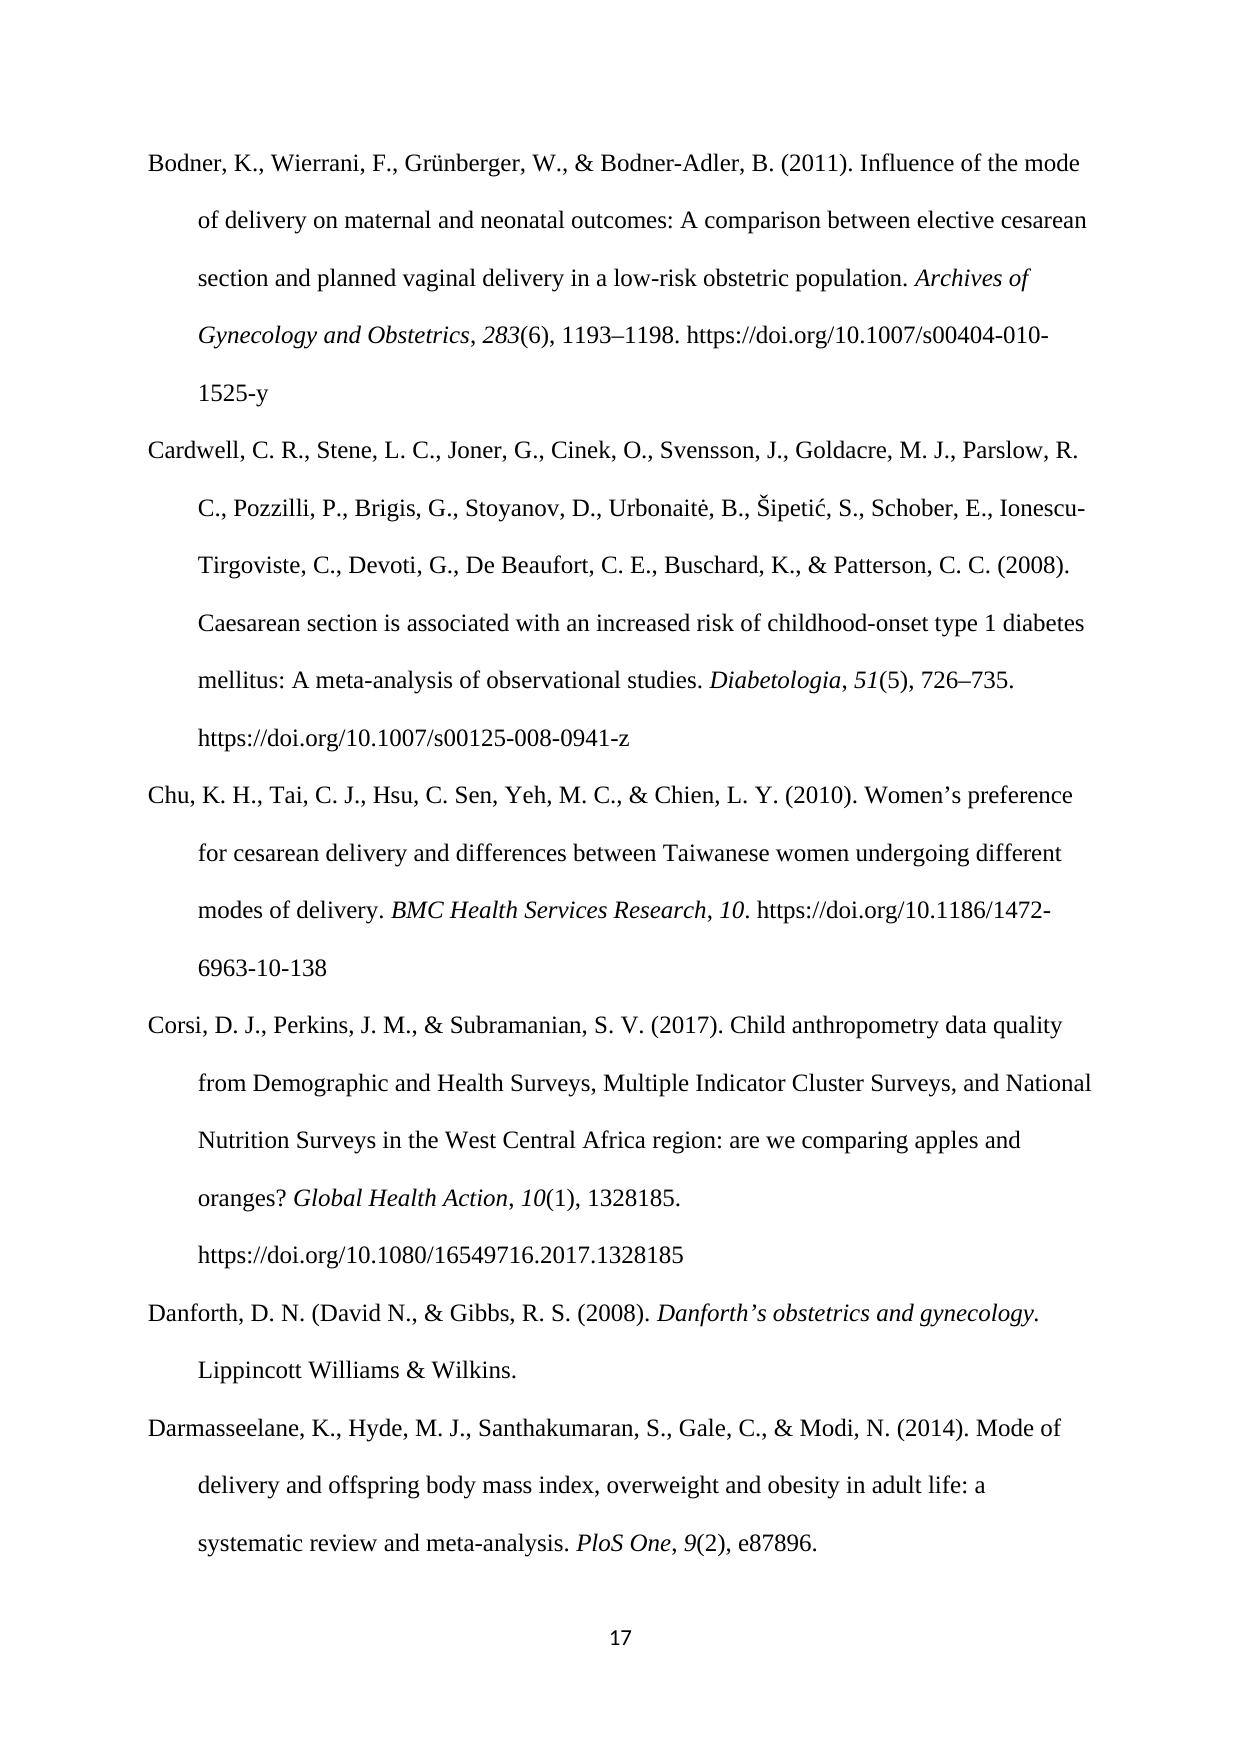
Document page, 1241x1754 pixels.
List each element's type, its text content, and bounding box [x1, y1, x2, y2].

text Chu, K. H., Tai, C. J., Hsu, C. Sen, Yeh, M. C., & Chien, L. Y. (2010). Women’s preference for cesarean delivery and differences between Taiwanese women undergoing different modes of delivery. BMC Health Services Research, 10. https://doi.org/10.1186/1472-6963-10-138 [148, 780, 1092, 981]
text Danforth, D. N. (David N., & Gibbs, R. S. (2008). Danforth’s obstetrics and gynecology. Lippincott Williams & Wilkins. [148, 1298, 1092, 1384]
text Cardwell, C. R., Stene, L. C., Joner, G., Cinek, O., Svensson, J., Goldacre, M. J., Parslow, R. C., Pozzilli, P., Brigis, G., Stoyanov, D., Urbonaitė, B., Šipetić, S., Schober, E., Ionescu-Tirgoviste, C., Devoti, G., De Beaufort, C. E., Buschard, K., & Patterson, C. C. (2008). Caesarean section is associated with an increased risk of childhood-onset type 1 diabetes mellitus: A meta-analysis of observational studies. Diabetologia, 51(5), 726–735. https://doi.org/10.1007/s00125-008-0941-z [148, 435, 1092, 751]
text Corsi, D. J., Perkins, J. M., & Subramanian, S. V. (2017). Child anthropometry data quality from Demographic and Health Surveys, Multiple Indicator Cluster Surveys, and National Nutrition Surveys in the West Central Africa region: are we comparing apples and oranges? Global Health Action, 10(1), 1328185. https://doi.org/10.1080/16549716.2017.1328185 [148, 1010, 1092, 1269]
text Bodner, K., Wierrani, F., Grünberger, W., & Bodner-Adler, B. (2011). Influence of the mode of delivery on maternal and neonatal outcomes: A comparison between elective cesarean section and planned vaginal delivery in a low-risk obstetric population. Archives of Gynecology and Obstetrics, 283(6), 1193–1198. https://doi.org/10.1007/s00404-010-1525-y [148, 148, 1092, 406]
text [148, 1413, 1092, 1556]
